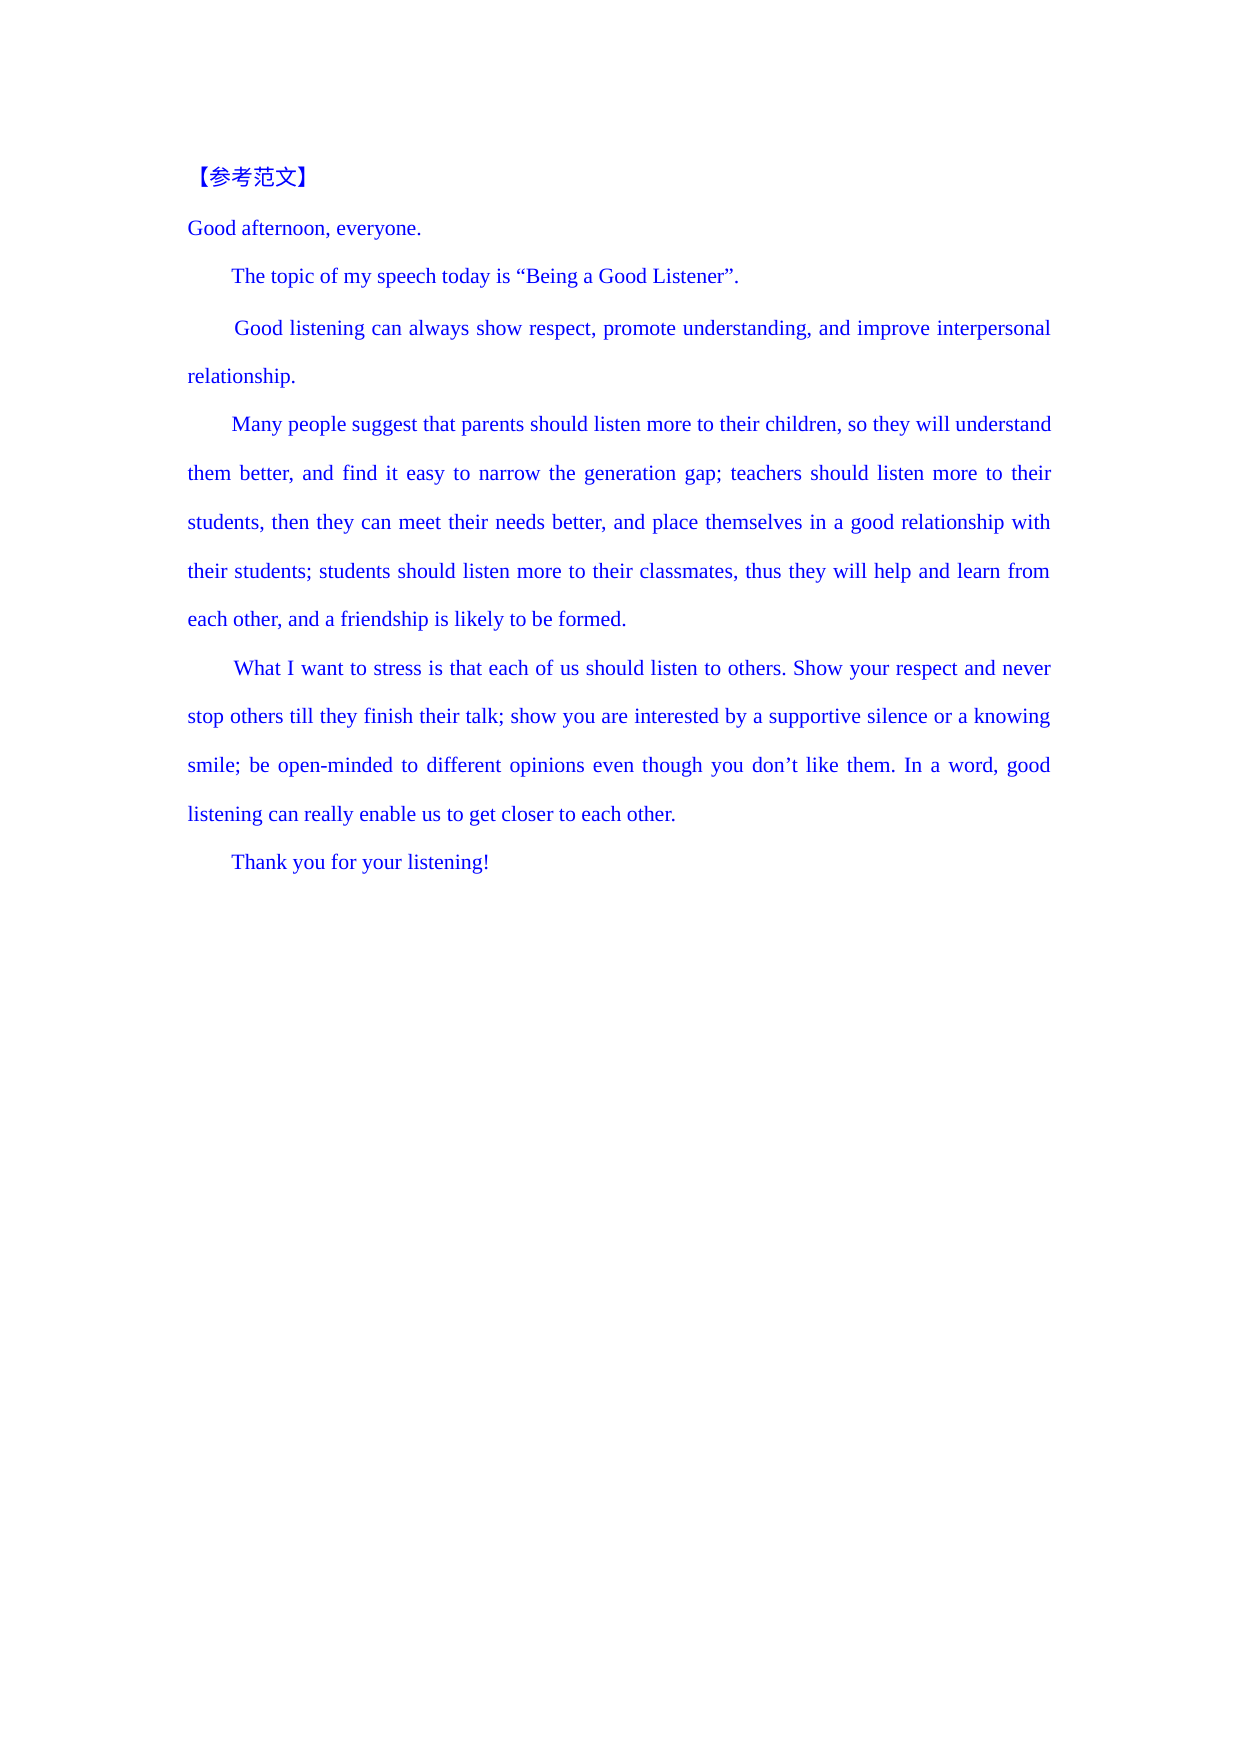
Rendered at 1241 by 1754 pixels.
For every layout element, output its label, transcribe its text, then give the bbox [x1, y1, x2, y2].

text The topic of my speech today is “Being a Good Listener”. [187, 259, 1053, 292]
text Thank you for your listening! [187, 846, 1053, 878]
text Good listening can always show respect, promote understanding, and improve interpersonal relationship. [187, 311, 1053, 392]
text 【参考范文】 [187, 160, 1053, 192]
text What I want to stress is that each of us should listen to others. Show your respect and never stop others till they finish their talk; show you are interested by a supportive silence or a knowing smile; be open-minded to different opinions even though you don’t like them. In a word, good listening can really enable us to get closer to each other. [187, 651, 1053, 830]
text Good afternoon, everyone. [187, 211, 1053, 244]
text Many people suggest that parents should listen more to their children, so they will understand them better, and find it easy to narrow the generation gap; teachers should listen more to their students, then they can meet their needs better, and place themselves in a good relationship with their students; students should listen more to their classmates, thus they will help and learn from each other, and a friendship is likely to be formed. [187, 408, 1053, 635]
